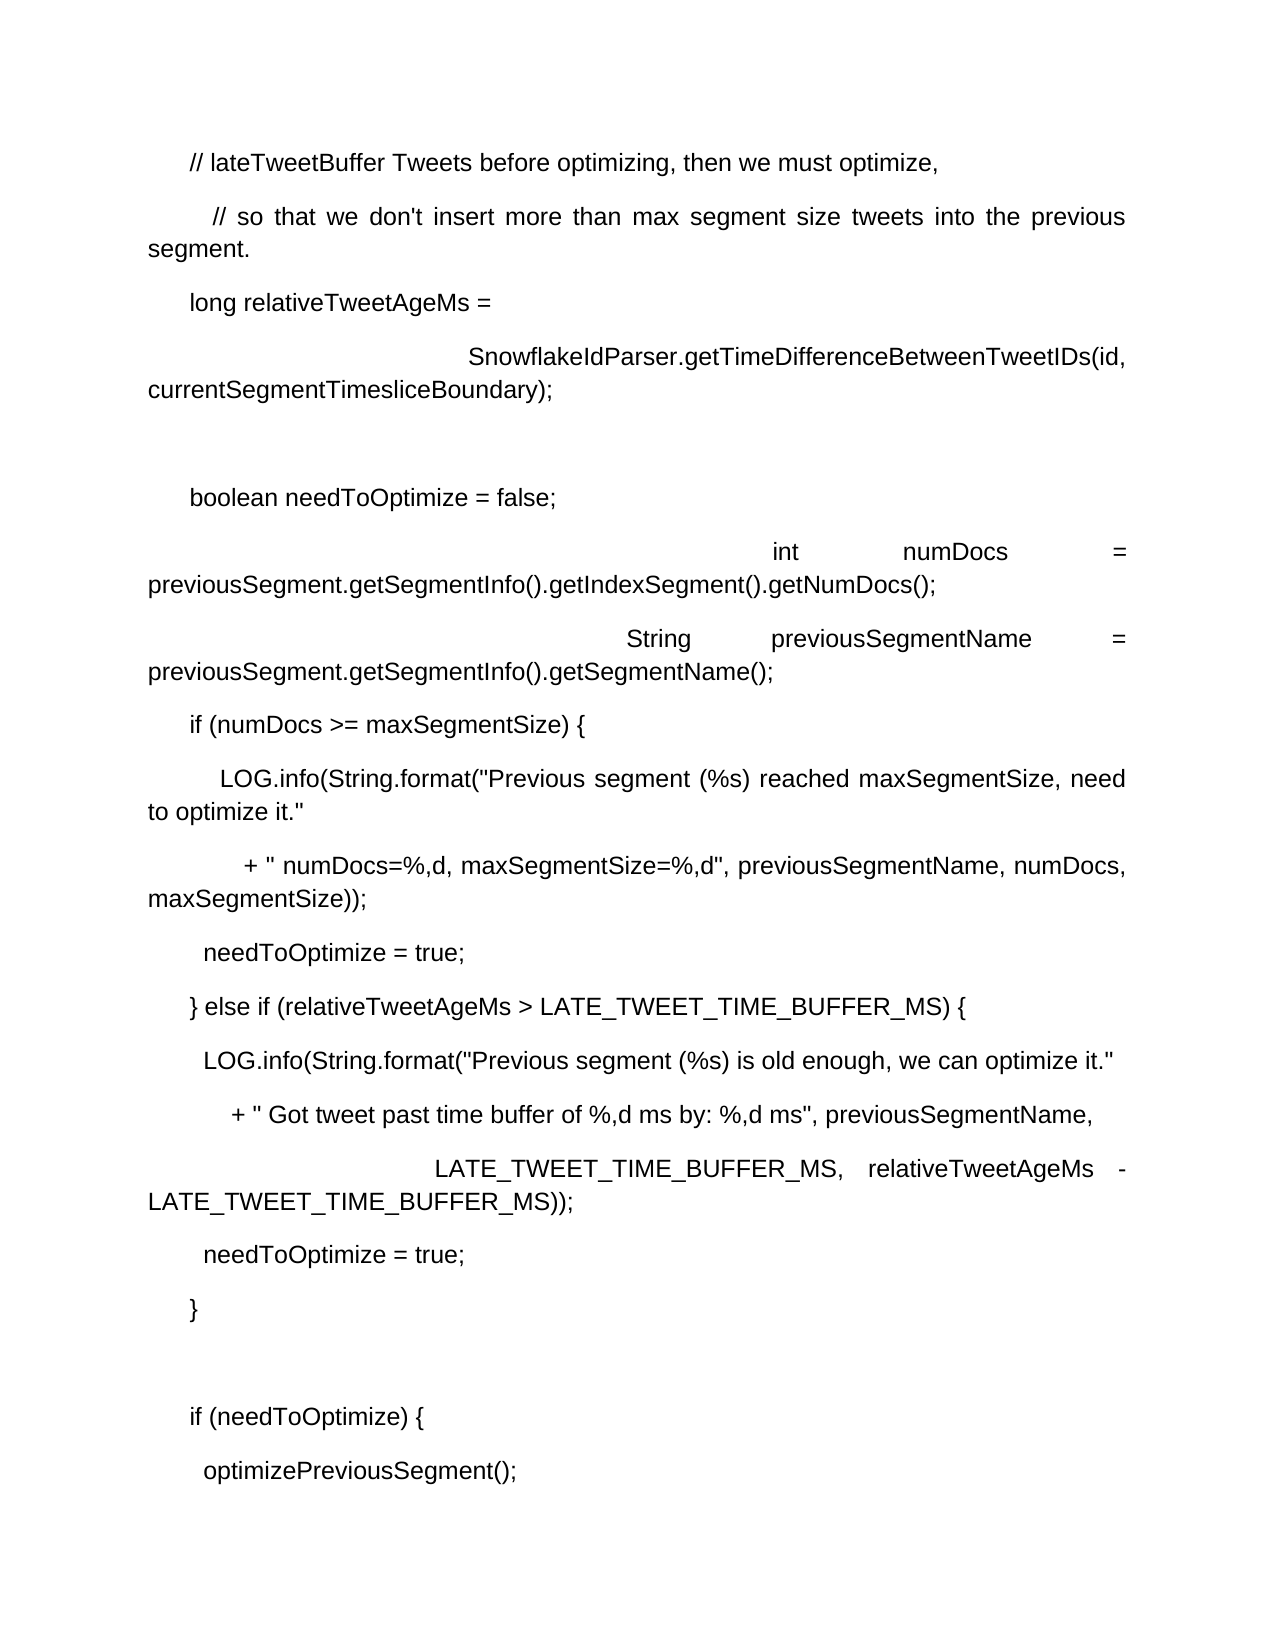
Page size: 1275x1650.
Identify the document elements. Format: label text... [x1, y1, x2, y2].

text needToOptimize = true; [148, 938, 1127, 967]
text needToOptimize = true; [148, 1240, 1127, 1269]
text optimizePreviousSegment(); [148, 1456, 1127, 1484]
text int numDocs = previousSegment.getSegmentInfo().getIndexSegment().getNumDocs(); [148, 537, 1127, 598]
text + " numDocs=%,d, maxSegmentSize=%,d", previousSegmentName, numDocs, maxSegmentSize)); [148, 851, 1127, 913]
text LOG.info(String.format("Previous segment (%s) reached maxSegmentSize, need to optimize it." [148, 764, 1127, 826]
text } else if (relativeTweetAgeMs > LATE_TWEET_TIME_BUFFER_MS) { [148, 992, 1127, 1021]
text // so that we don't insert more than max segment size tweets into the previous segment. [148, 201, 1127, 263]
text if (needToOptimize) { [148, 1402, 1127, 1431]
text LATE_TWEET_TIME_BUFFER_MS, relativeTweetAgeMs - LATE_TWEET_TIME_BUFFER_MS)); [148, 1153, 1127, 1215]
text String previousSegmentName = previousSegment.getSegmentInfo().getSegmentName(); [148, 624, 1127, 685]
text LOG.info(String.format("Previous segment (%s) is old enough, we can optimize it." [148, 1046, 1127, 1074]
text SnowflakeIdParser.getTimeDifferenceBetweenTweetIDs(id, currentSegmentTimesliceBoundary); [148, 342, 1127, 404]
text + " Got tweet past time buffer of %,d ms by: %,d ms", previousSegmentName, [148, 1100, 1127, 1128]
text if (numDocs >= maxSegmentSize) { [148, 711, 1127, 739]
text boolean needToOptimize = false; [148, 483, 1127, 512]
text long relativeTweetAgeMs = [148, 288, 1127, 317]
text // lateTweetBuffer Tweets before optimizing, then we must optimize, [148, 148, 1127, 176]
text } [148, 1294, 1127, 1323]
